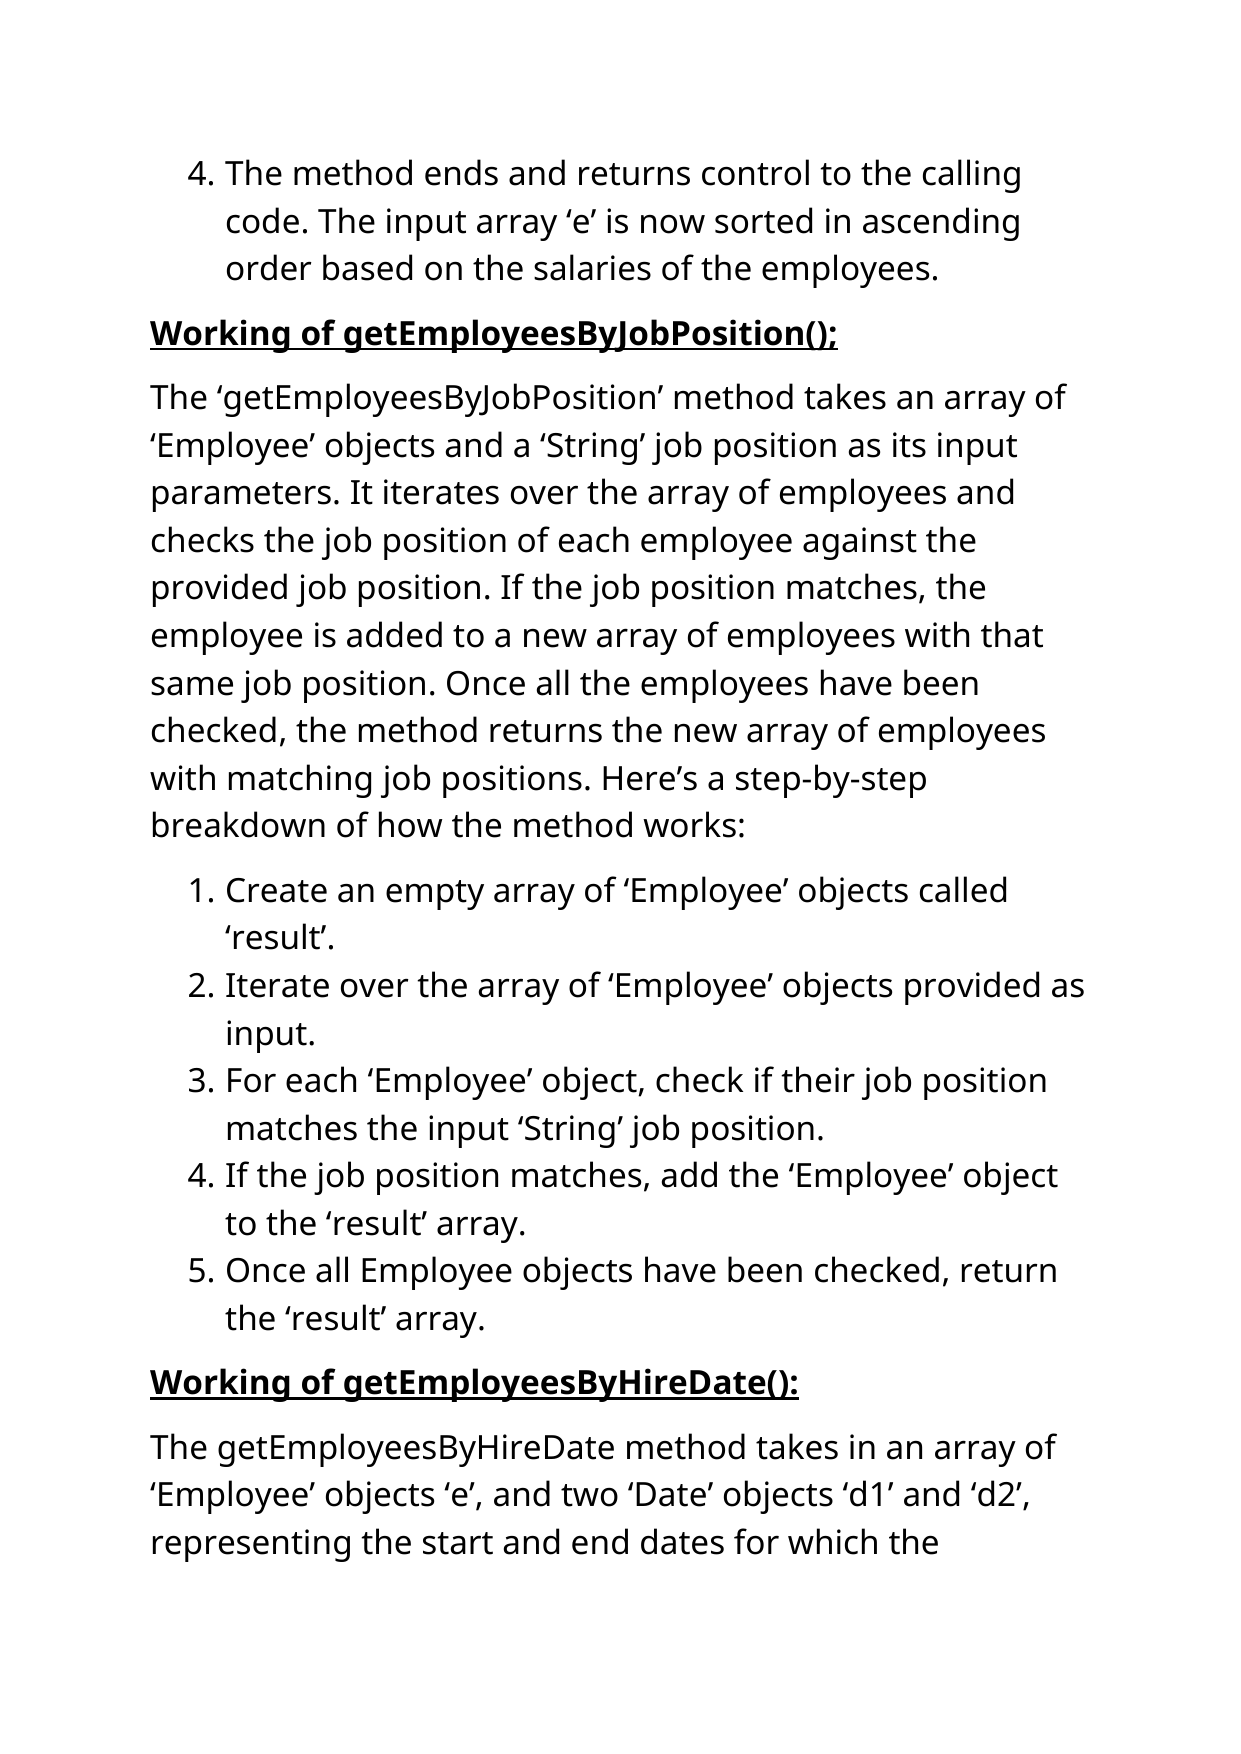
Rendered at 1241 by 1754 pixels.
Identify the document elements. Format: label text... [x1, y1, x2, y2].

list Create an empty array of ‘Employee’ objects called ‘result’. [187, 866, 1090, 959]
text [150, 1423, 1090, 1564]
text Working of getEmployeesByHireDate(): [150, 1359, 1090, 1404]
text The ‘getEmployeesByJobPosition’ method takes an array of ‘Employee’ objects and a ‘String’ job position as its input parameters. It iterates over the array of employees and checks the job position of each employee against the provided job position. If the job position matches, the employee is added to a new array of employees with that same job position. Once all the employees have been checked, the method returns the new array of employees with matching job positions. Here’s a step-by-step breakdown of how the method works: [150, 374, 1090, 848]
list If the job position matches, add the ‘Employee’ object to the ‘result’ array. [187, 1152, 1090, 1245]
list Iterate over the array of ‘Employee’ objects provided as input. [187, 962, 1090, 1055]
list For each ‘Employee’ object, check if their job position matches the input ‘String’ job position. [187, 1057, 1090, 1150]
text Working of getEmployeesByJobPosition(); [150, 309, 1090, 355]
list The method ends and returns control to the calling code. The input array ‘e’ is now sorted in ascending order based on the salaries of the employees. [187, 150, 1090, 291]
list Once all Employee objects have been checked, return the ‘result’ array. [187, 1247, 1090, 1340]
